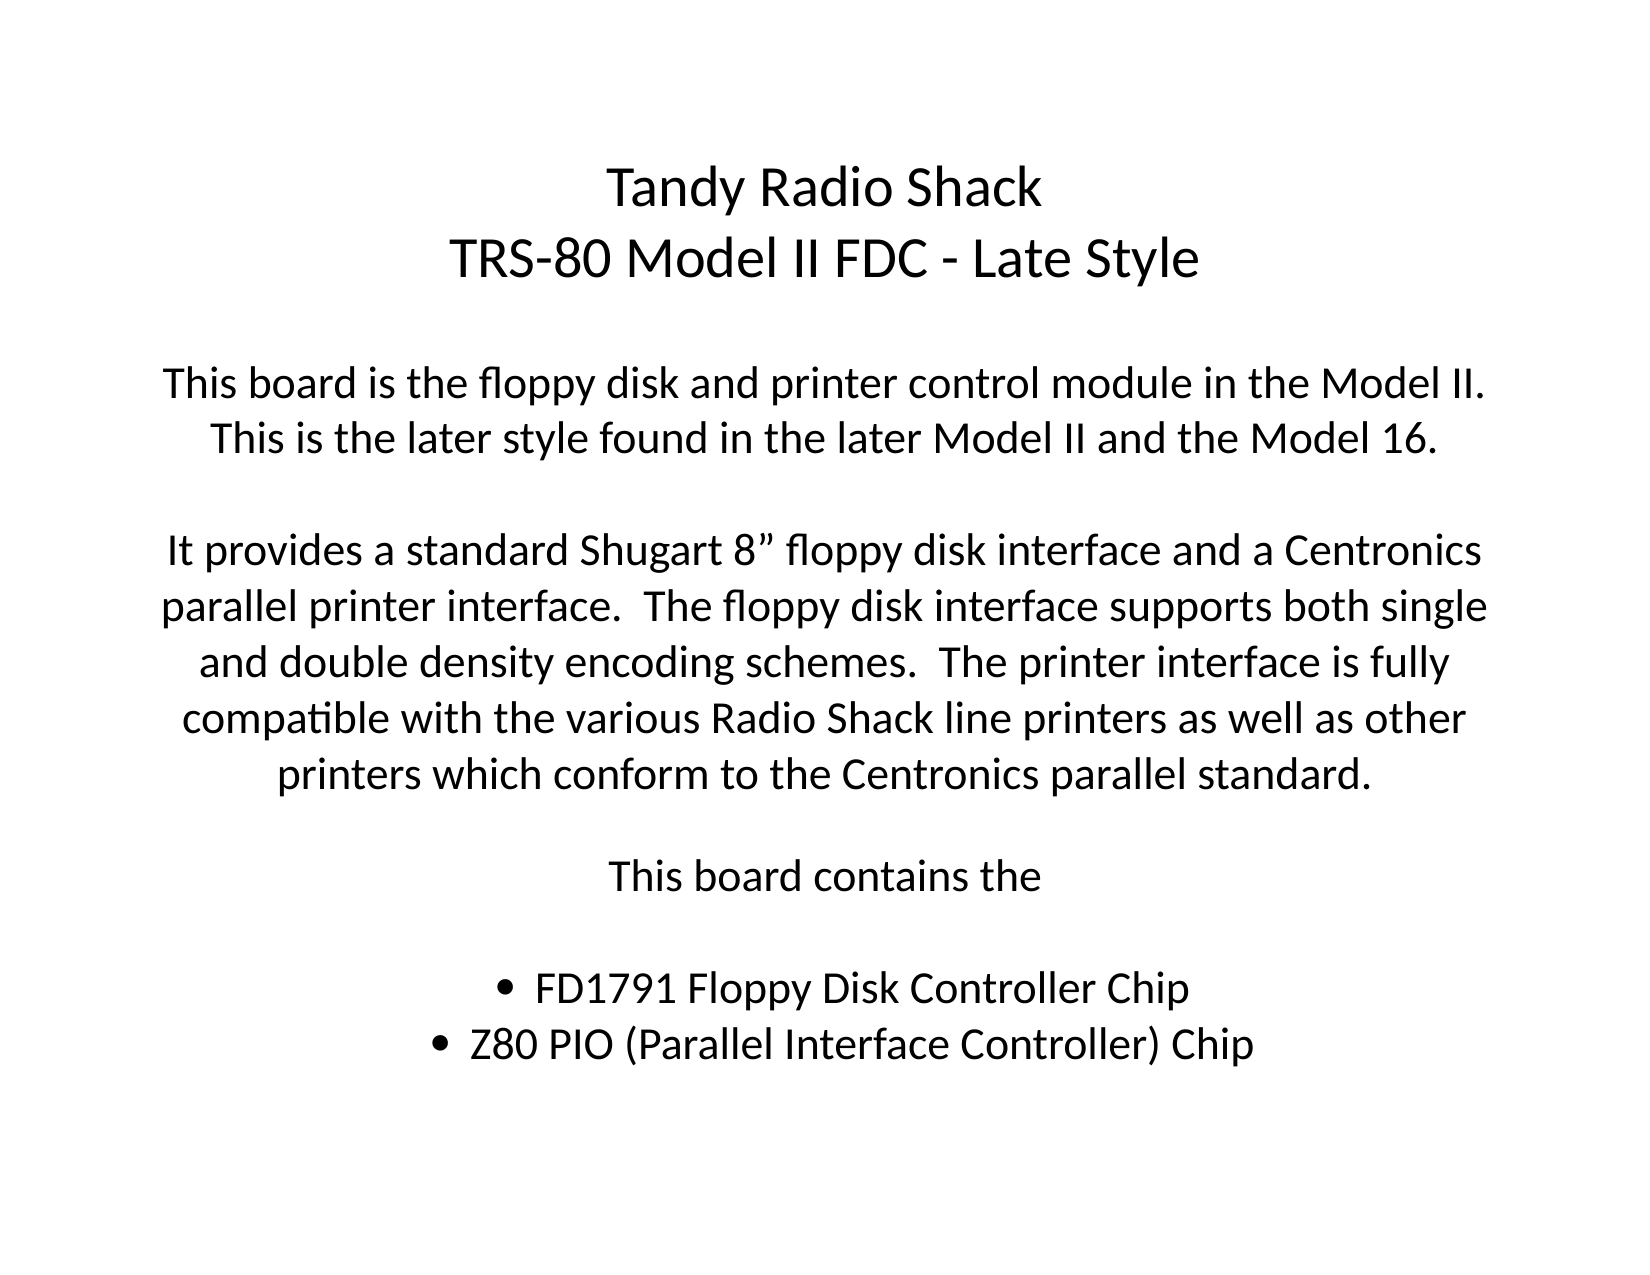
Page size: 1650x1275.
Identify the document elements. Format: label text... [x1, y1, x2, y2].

text TRS-80 Model II FDC - Late Style [150, 221, 1500, 292]
text Tandy Radio Shack [150, 150, 1500, 221]
text It provides a standard Shugart 8” floppy disk interface and a Centronics parallel printer interface. The floppy disk interface supports both single and double density encoding schemes. The printer interface is fully compatible with the various Radio Shack line printers as well as other printers which conform to the Centronics parallel standard. [150, 521, 1500, 801]
text This board contains the [150, 847, 1500, 903]
list Z80 PIO (Parallel Interface Controller) Chip [187, 1015, 1500, 1071]
list FD1791 Floppy Disk Controller Chip [187, 959, 1500, 1015]
text This board is the floppy disk and printer control module in the Model II. This is the later style found in the later Model II and the Model 16. [150, 353, 1500, 465]
